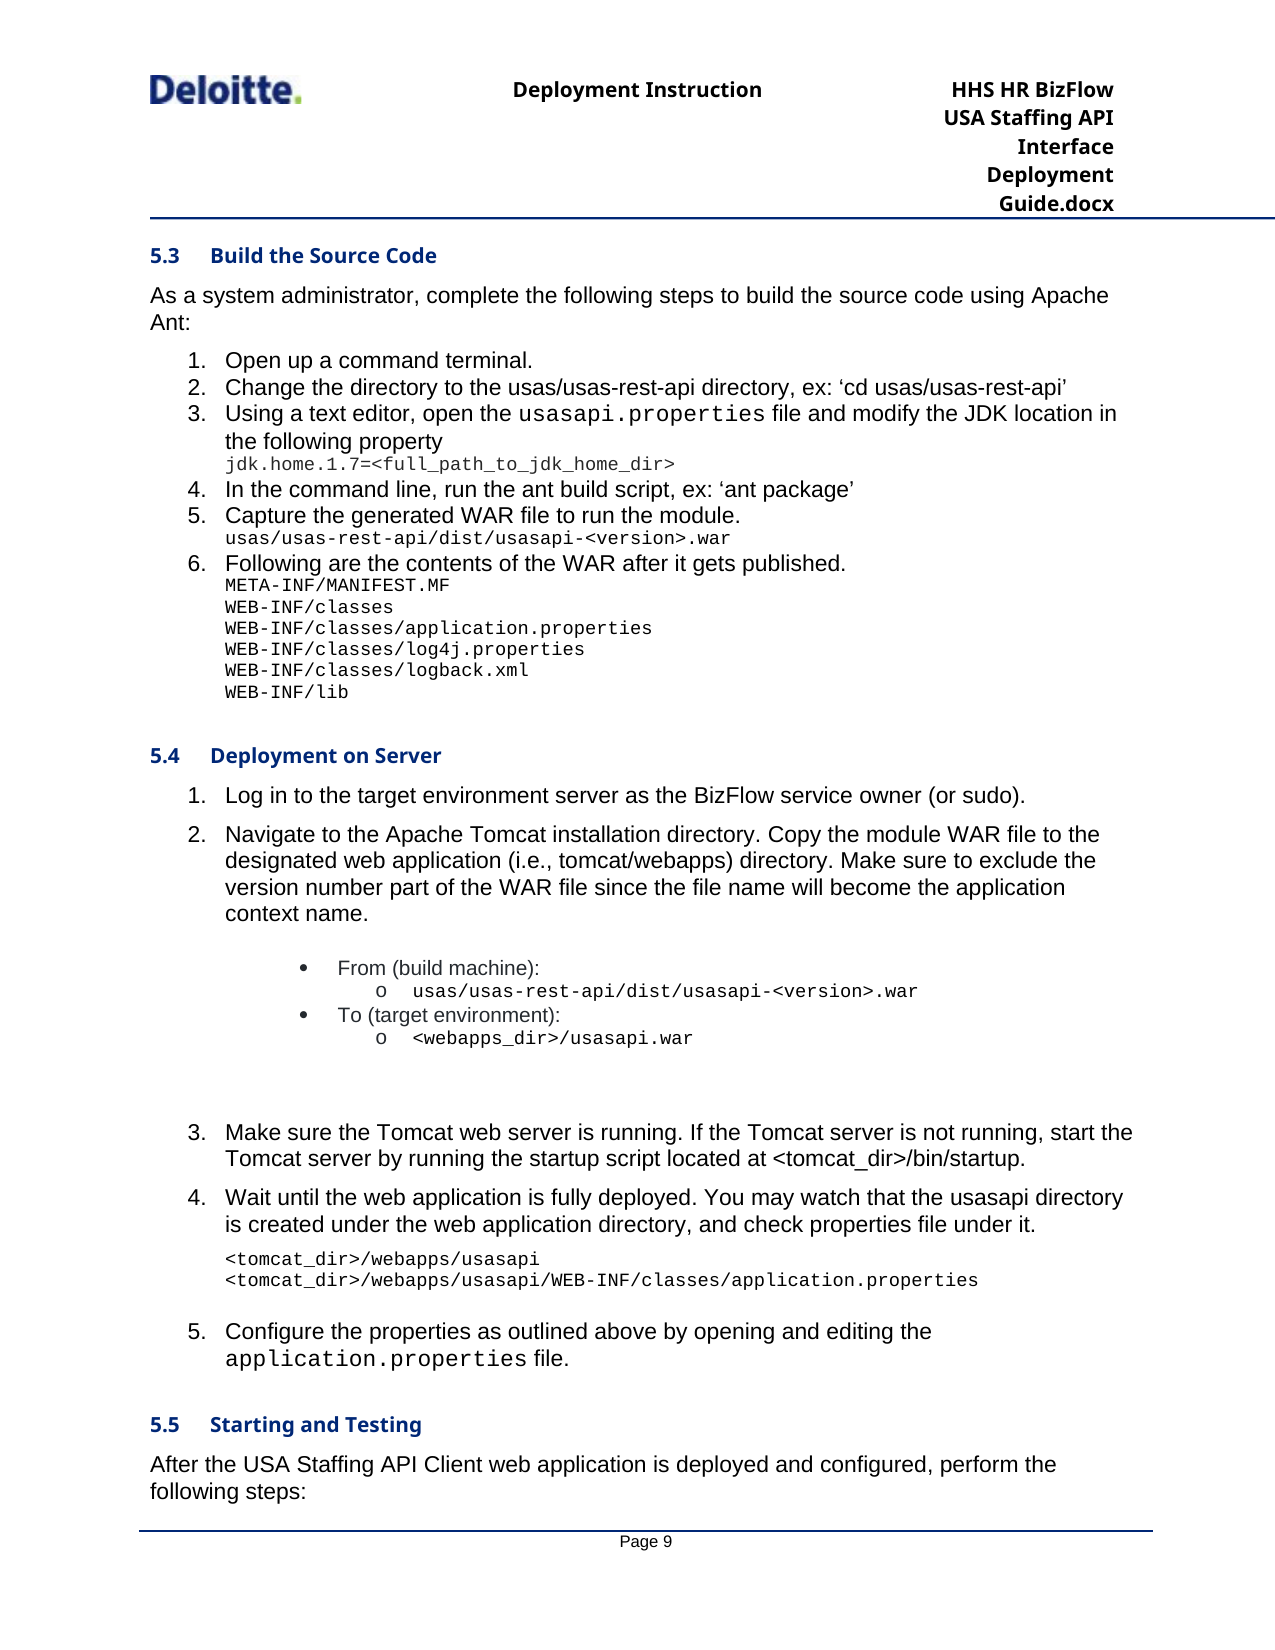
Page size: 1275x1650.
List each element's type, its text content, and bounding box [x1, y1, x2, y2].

list usas/usas-rest-api/dist/usasapi-<version>.war [225, 529, 1134, 550]
subtitle Deployment on Server [150, 741, 1134, 770]
list To (target environment): [300, 1003, 1134, 1027]
list WEB-INF/classes/application.properties [225, 619, 1134, 640]
list Open up a command terminal. [187, 347, 1134, 374]
list Following are the contents of the WAR after it gets published. [187, 550, 1134, 576]
list Log in to the target environment server as the BizFlow service owner (or sudo). [187, 782, 1134, 808]
text As a system administrator, complete the following steps to build the source code using Apache Ant: [150, 282, 1134, 335]
subtitle Starting and Testing [150, 1411, 1134, 1439]
list Navigate to the Apache Tomcat installation directory. Copy the module WAR file to the designated web application (i.e., tomcat/webapps) directory. Make sure to exclude the version number part of the WAR file since the file name will become the application context name. [187, 821, 1134, 926]
subtitle Build the Source Code [150, 241, 1134, 269]
list WEB-INF/lib [225, 682, 1134, 704]
list WEB-INF/classes [225, 597, 1134, 619]
list Configure the properties as outlined above by opening and editing the application.properties file. [187, 1318, 1134, 1373]
picture [150, 75, 302, 104]
list Capture the generated WAR file to run the module. [187, 502, 1134, 529]
list <tomcat_dir>/webapps/usasapi [225, 1249, 1134, 1271]
list WEB-INF/classes/log4j.properties [225, 640, 1134, 661]
list <webapps_dir>/usasapi.war [375, 1027, 1134, 1051]
list META-INF/MANIFEST.MF [225, 576, 1134, 597]
list WEB-INF/classes/logback.xml [225, 661, 1134, 682]
list jdk.home.1.7=<full_path_to_jdk_home_dir> [225, 455, 1134, 476]
list <tomcat_dir>/webapps/usasapi/WEB-INF/classes/application.properties [225, 1271, 1134, 1292]
text After the USA Staffing API Client web application is deployed and configured, perform the following steps: [150, 1451, 1134, 1504]
list In the command line, run the ant build script, ex: ‘ant package’ [187, 476, 1134, 502]
list Using a text editor, open the usasapi.properties file and modify the JDK location in the following property [187, 400, 1134, 455]
list Make sure the Tomcat web server is running. If the Tomcat server is not running, start the Tomcat server by running the startup script located at <tomcat_dir>/bin/startup. [187, 1119, 1134, 1172]
list Wait until the web application is fully deployed. You may watch that the usasapi directory is created under the web application directory, and check properties file under it. [187, 1184, 1134, 1237]
list Change the directory to the usas/usas-rest-api directory, ex: ‘cd usas/usas-rest-api’ [187, 374, 1134, 400]
list usas/usas-rest-api/dist/usasapi-<version>.war [375, 980, 1134, 1003]
list From (build machine): [300, 956, 1134, 980]
